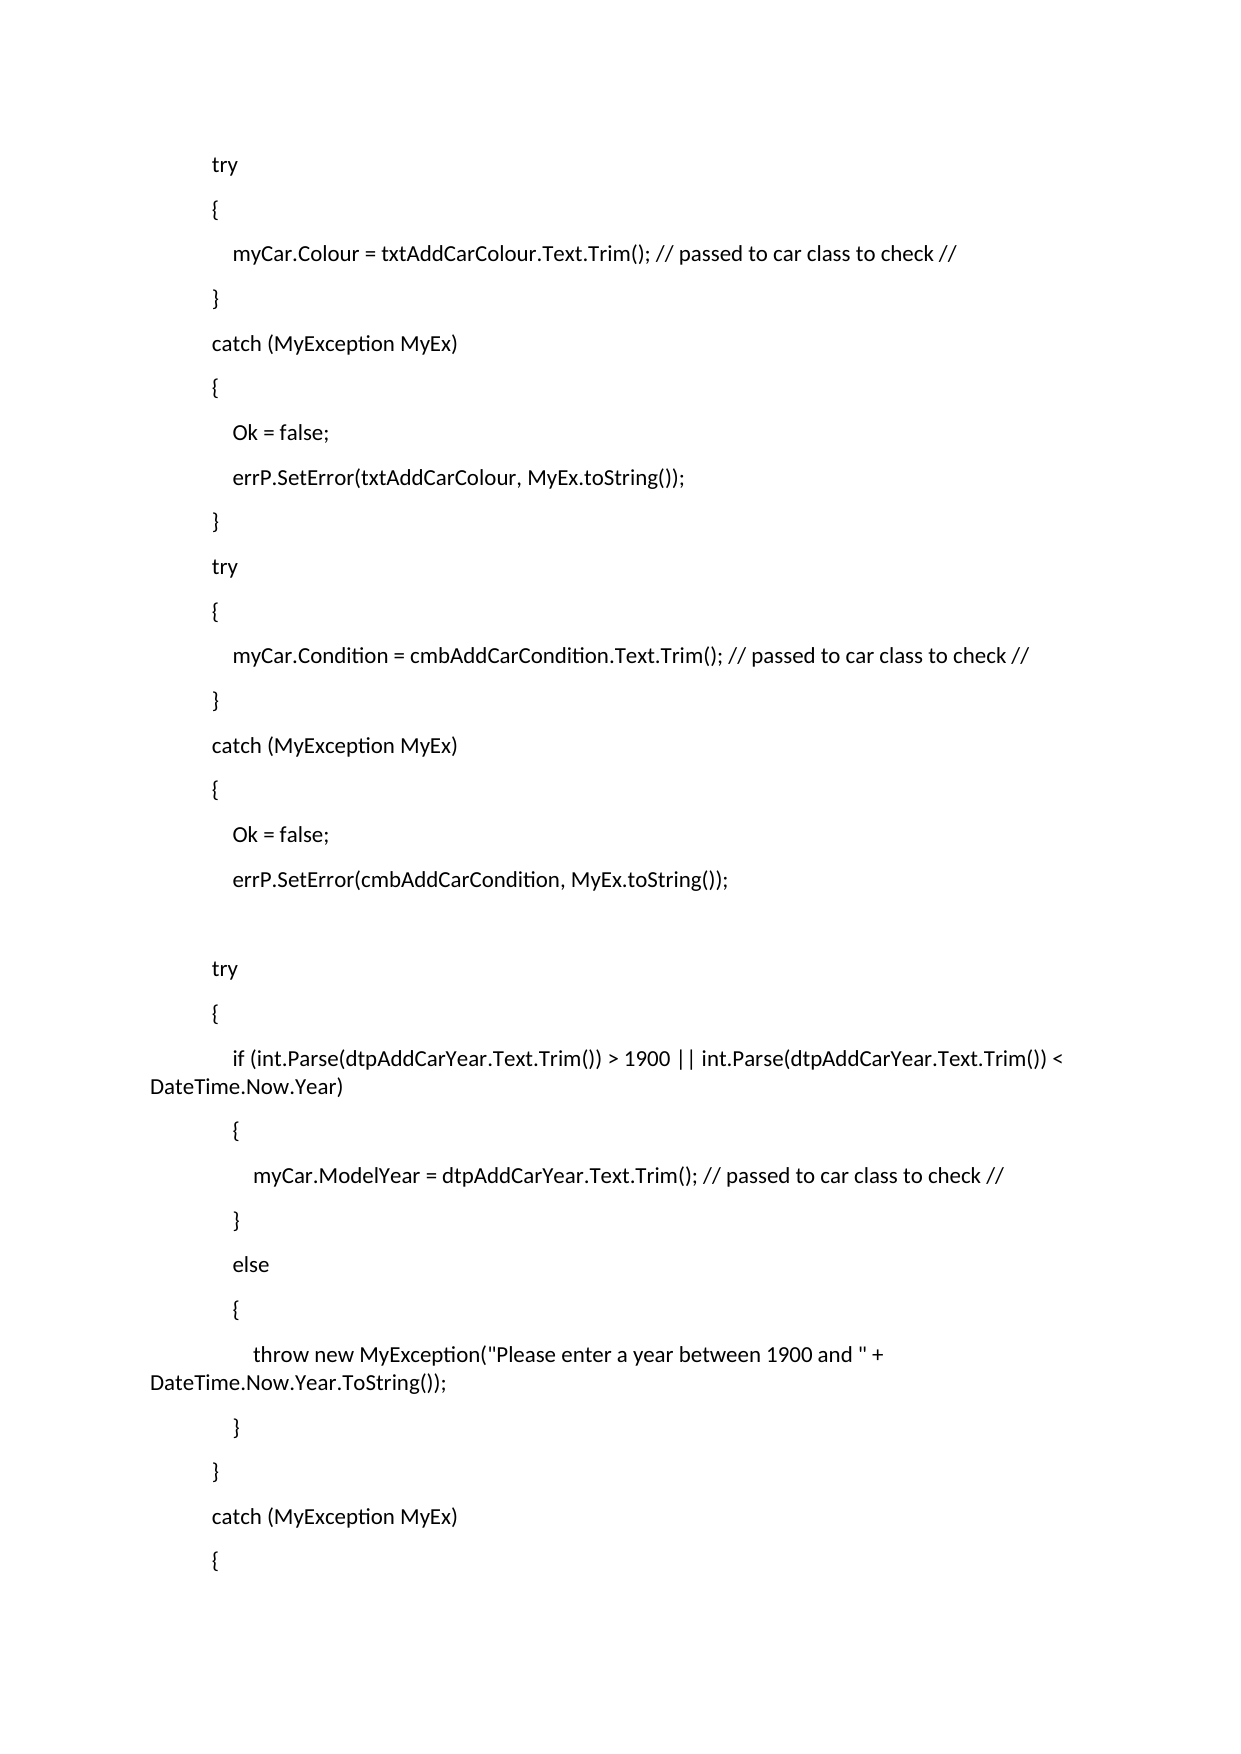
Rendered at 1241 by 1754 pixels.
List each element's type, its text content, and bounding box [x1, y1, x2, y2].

text { [150, 776, 1090, 804]
text errP.SetError(txtAddCarColour, MyEx.toString()); [150, 463, 1090, 491]
text Ok = false; [150, 418, 1090, 446]
text } [150, 284, 1090, 312]
text catch (MyException MyEx) [150, 329, 1090, 357]
text if (int.Parse(dtpAddCarYear.Text.Trim()) > 1900 || int.Parse(dtpAddCarYear.Text.Trim()) < DateTime.Now.Year) [150, 1044, 1090, 1100]
text catch (MyException MyEx) [150, 731, 1090, 759]
text Ok = false; [150, 820, 1090, 848]
text } [150, 507, 1090, 536]
text myCar.Condition = cmbAddCarCondition.Text.Trim(); // passed to car class to check // [150, 642, 1090, 669]
text } [150, 686, 1090, 714]
text errP.SetError(cmbAddCarCondition, MyEx.toString()); [150, 865, 1090, 893]
text throw new MyException("Please enter a year between 1900 and " + DateTime.Now.Year.ToString()); [150, 1340, 1090, 1396]
text try [150, 954, 1090, 982]
text } [150, 1206, 1090, 1234]
text } [150, 1413, 1090, 1441]
text { [150, 195, 1090, 223]
text } [150, 1457, 1090, 1485]
text try [150, 150, 1090, 178]
text catch (MyException MyEx) [150, 1502, 1090, 1530]
text try [150, 552, 1090, 580]
text { [150, 373, 1090, 401]
text { [150, 597, 1090, 625]
text { [150, 999, 1090, 1027]
text { [150, 1116, 1090, 1144]
text else [150, 1251, 1090, 1278]
text { [150, 1547, 1090, 1575]
text myCar.ModelYear = dtpAddCarYear.Text.Trim(); // passed to car class to check // [150, 1161, 1090, 1189]
text myCar.Colour = txtAddCarColour.Text.Trim(); // passed to car class to check // [150, 239, 1090, 267]
text { [150, 1295, 1090, 1323]
